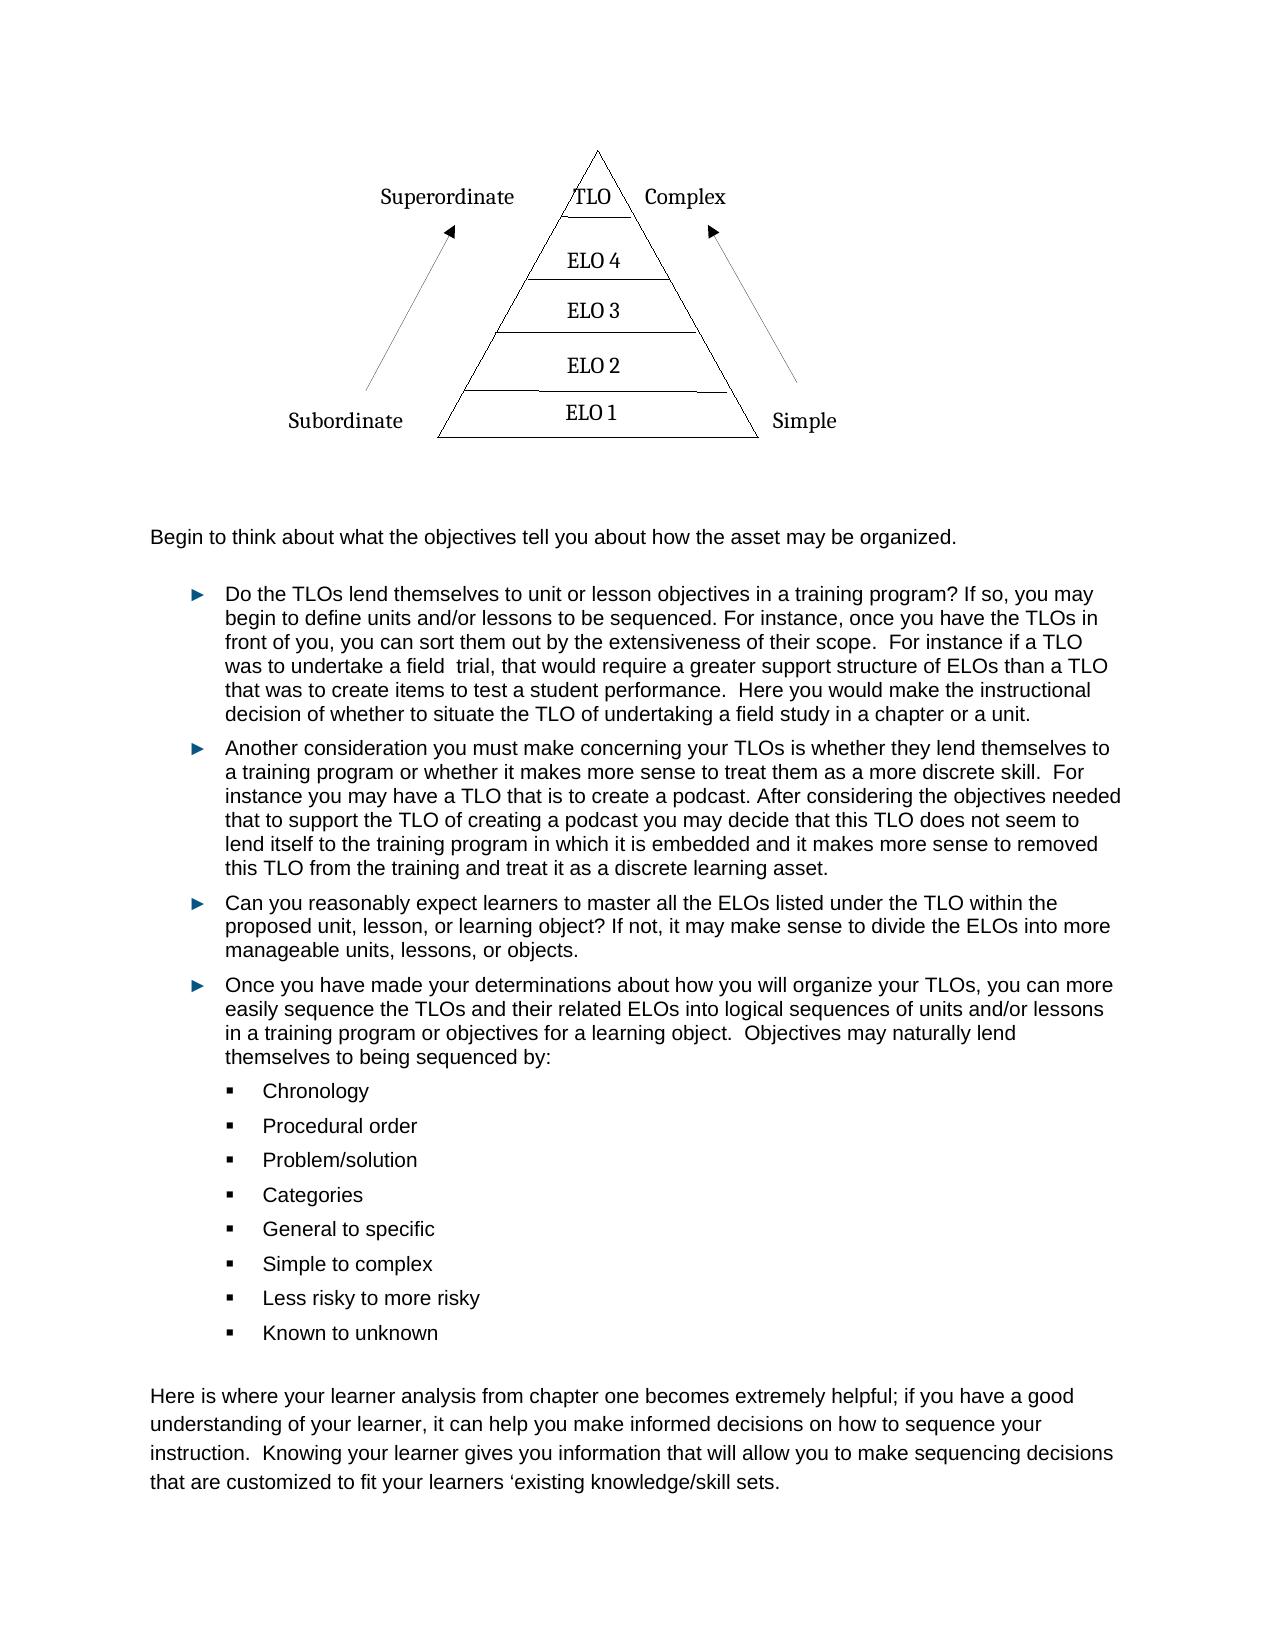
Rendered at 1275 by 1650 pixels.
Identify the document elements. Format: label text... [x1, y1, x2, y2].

list Simple to complex [225, 1251, 1125, 1275]
list Less risky to more risky [225, 1286, 1125, 1310]
list Problem/solution [225, 1148, 1125, 1172]
text Do the TLOs lend themselves to unit or lesson objectives in a training program? If so, you may begin to define units and/or lessons to be sequenced. For instance, once you have the TLOs in front of you, you can sort them out by the extensiveness of their scope. For instance if a TLO was to undertake a field trial, that would require a greater support structure of ELOs than a TLO that was to create items to test a student performance. Here you would make the instructional decision of whether to situate the TLO of undertaking a field study in a chapter or a unit. [187, 582, 1125, 726]
text Can you reasonably expect learners to master all the ELOs listed under the TLO within the proposed unit, lesson, or learning object? If not, it may make sense to divide the ELOs into more manageable units, lessons, or objects. [187, 890, 1125, 962]
text Another consideration you must make concerning your TLOs is whether they lend themselves to a training program or whether it makes more sense to treat them as a more discrete skill. For instance you may have a TLO that is to create a podcast. After considering the objectives needed that to support the TLO of creating a podcast you may decide that this TLO does not seem to lend itself to the training program in which it is embedded and it makes more sense to removed this TLO from the training and treat it as a discrete learning asset. [187, 736, 1125, 880]
list Chronology [225, 1079, 1125, 1103]
list Procedural order [225, 1113, 1125, 1137]
text Begin to think about what the objectives tell you about how the asset may be organized. [150, 524, 1125, 548]
text Once you have made your determinations about how you will organize your TLOs, you can more easily sequence the TLOs and their related ELOs into logical sequences of units and/or lessons in a training program or objectives for a learning object. Objectives may naturally lend themselves to being sequenced by: [187, 973, 1125, 1068]
text Here is where your learner analysis from chapter one becomes extremely helpful; if you have a good understanding of your learner, it can help you make informed decisions on how to sequence your instruction. Knowing your learner gives you information that will allow you to make sequencing decisions that are customized to fit your learners ‘existing knowledge/skill sets. [150, 1383, 1125, 1494]
list Categories [225, 1182, 1125, 1206]
list Known to unknown [225, 1320, 1125, 1344]
list General to specific [225, 1217, 1125, 1241]
